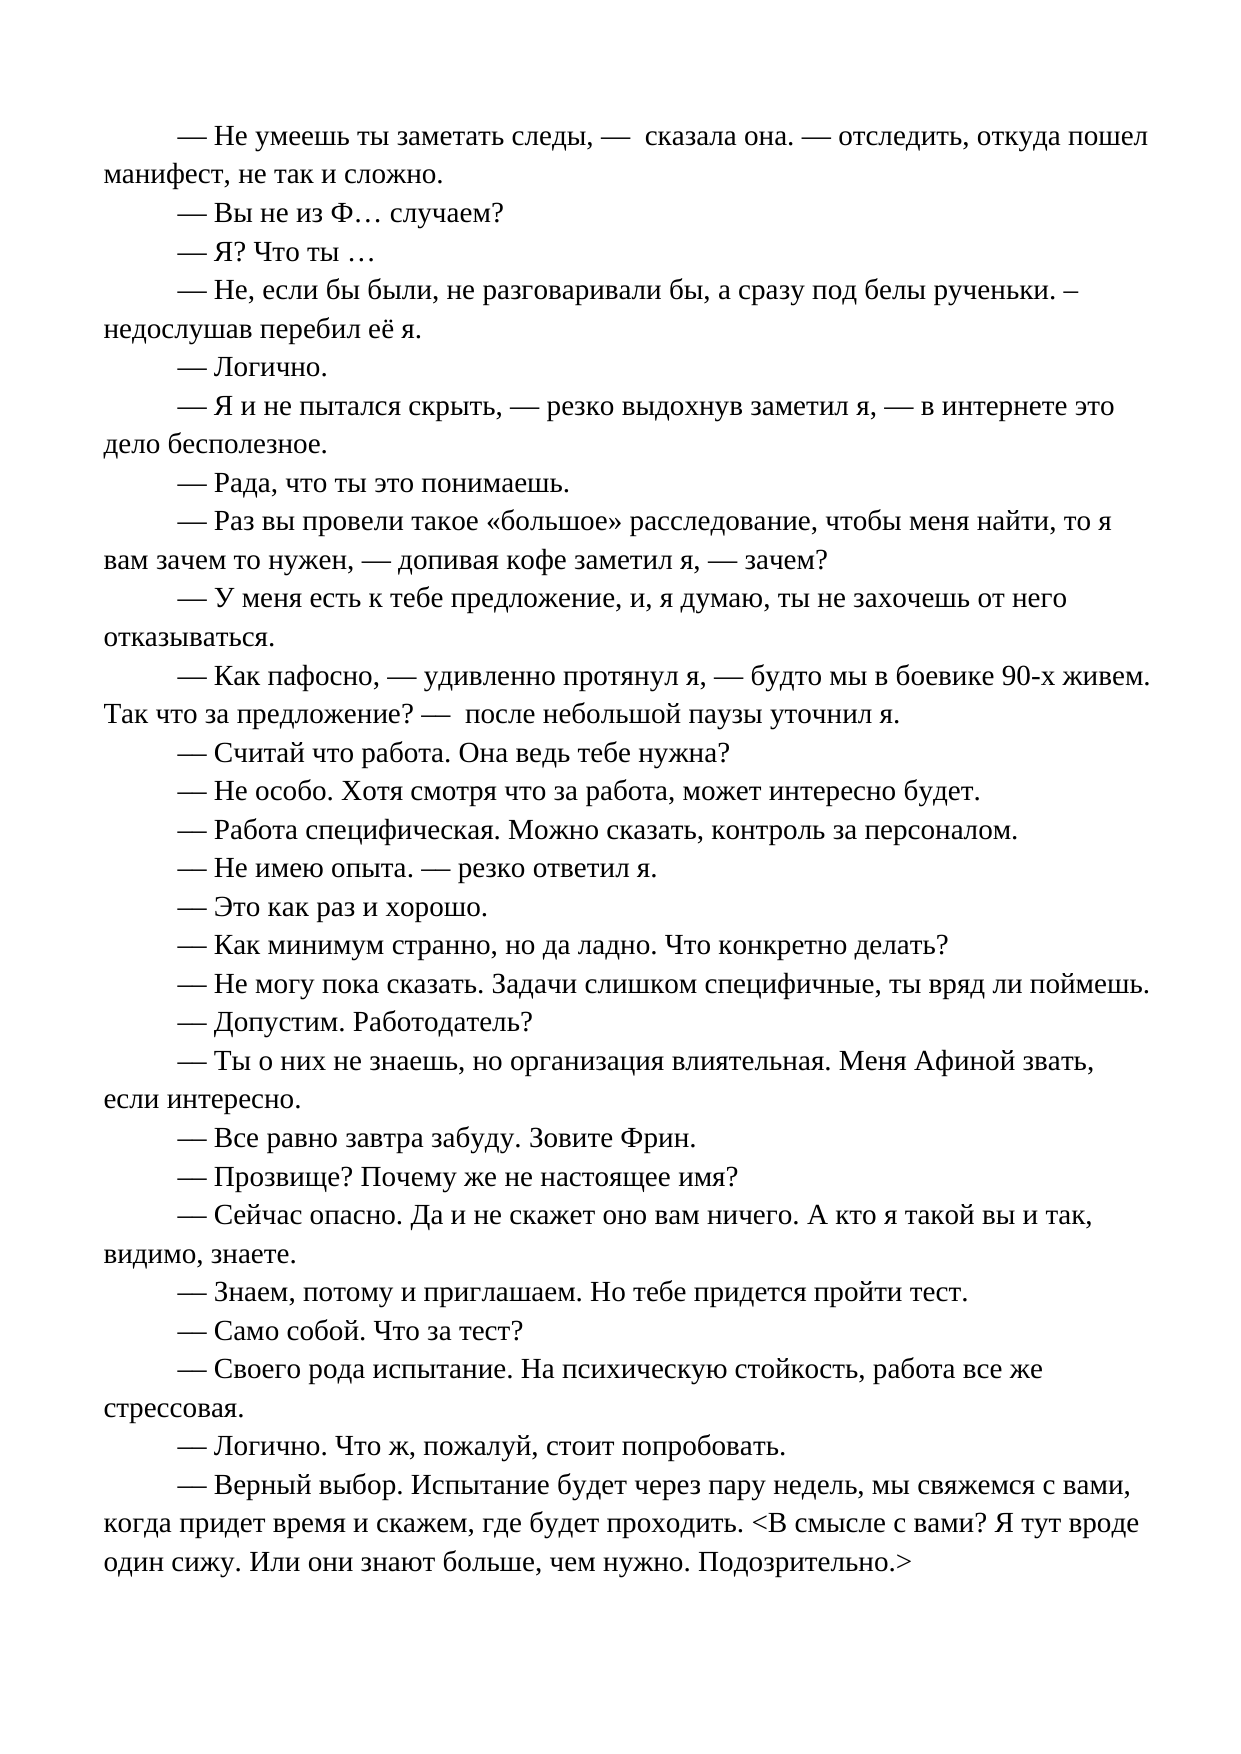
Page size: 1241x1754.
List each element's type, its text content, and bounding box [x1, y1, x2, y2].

text –– Знаем, потому и приглашаем. Но тебе придется пройти тест. [103, 1274, 1152, 1308]
text — У меня есть к тебе предложение, и, я думаю, ты не захочешь от него отказываться. [103, 581, 1152, 653]
text –– Считай что работа. Она ведь тебе нужна? [103, 735, 1152, 768]
text –– Само собой. Что за тест? [103, 1313, 1152, 1346]
text –– Не могу пока сказать. Задачи слишком специфичные, ты вряд ли поймешь. [103, 966, 1152, 999]
text –– Прозвище? Почему же не настоящее имя? [103, 1159, 1152, 1192]
text — Я? Что ты … [103, 234, 1152, 267]
text — Я и не пытался скрыть, — резко выдохнув заметил я, — в интернете это дело бесполезное. [103, 388, 1152, 460]
text –– Работа специфическая. Можно сказать, контроль за персоналом. [103, 812, 1152, 845]
text — Рада, что ты это понимаешь. [103, 465, 1152, 498]
text –– Своего рода испытание. На психическую стойкость, работа все же стрессовая. [103, 1351, 1152, 1423]
text –– Все равно завтра забуду. Зовите Фрин. [103, 1120, 1152, 1154]
text –– Не имею опыта. –– резко ответил я. [103, 850, 1152, 884]
text –– Как минимум странно, но да ладно. Что конкретно делать? [103, 927, 1152, 961]
text — Как пафосно, — удивленно протянул я, — будто мы в боевике 90-х живем. Так что за предложение? –– после небольшой паузы уточнил я. [103, 658, 1152, 730]
text –– Сейчас опасно. Да и не скажет оно вам ничего. А кто я такой вы и так, видимо, знаете. [103, 1197, 1152, 1269]
text –– Это как раз и хорошо. [103, 889, 1152, 922]
text — Не умеешь ты заметать следы, — сказала она. — отследить, откуда пошел манифест, не так и сложно. [103, 118, 1152, 190]
text –– Допустим. Работодатель? [103, 1004, 1152, 1038]
text — Логично. [103, 349, 1152, 383]
text — Раз вы провели такое «большое» расследование, чтобы меня найти, то я вам зачем то нужен, — допивая кофе заметил я, — зачем? [103, 503, 1152, 576]
text –– Логично. Что ж, пожалуй, стоит попробовать. [103, 1428, 1152, 1462]
text –– Верный выбор. Испытание будет через пару недель, мы свяжемся с вами, когда придет время и скажем, где будет проходить. <В смысле с вами? Я тут вроде один сижу. Или они знают больше, чем нужно. Подозрительно.> [103, 1467, 1152, 1578]
text –– Не особо. Хотя смотря что за работа, может интересно будет. [103, 773, 1152, 807]
text — Вы не из Ф… случаем? [103, 195, 1152, 229]
text –– Ты о них не знаешь, но организация влиятельная. Меня Афиной звать, если интересно. [103, 1043, 1152, 1115]
text — Не, если бы были, не разговаривали бы, а сразу под белы рученьки. – недослушав перебил её я. [103, 272, 1152, 344]
